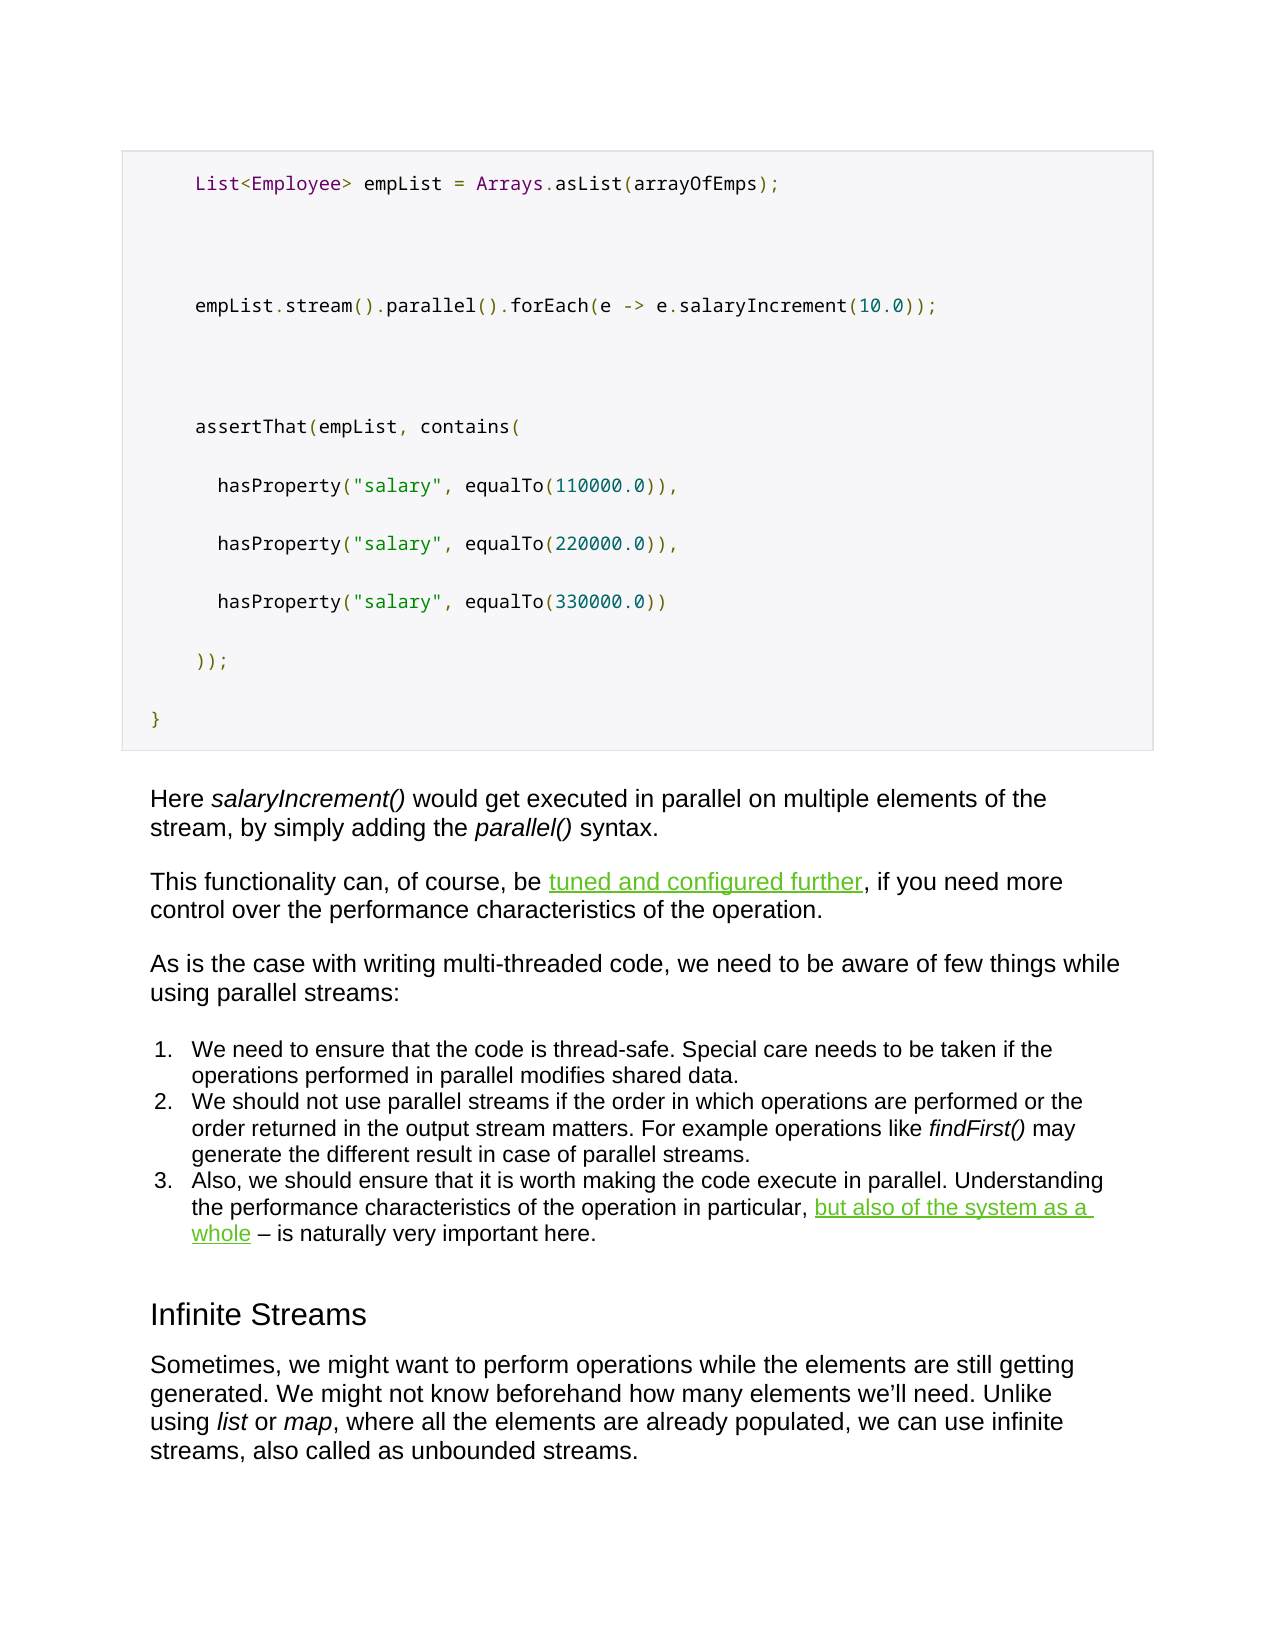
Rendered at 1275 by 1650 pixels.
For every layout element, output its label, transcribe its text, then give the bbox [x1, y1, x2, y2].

list We should not use parallel streams if the order in which operations are performed or the order returned in the output stream matters. For example operations like findFirst() may generate the different result in case of parallel streams. [154, 1088, 1125, 1167]
list Also, we should ensure that it is worth making the code execute in parallel. Understanding the performance characteristics of the operation in particular, but also of the system as a whole – is naturally very important here. [154, 1167, 1125, 1246]
text hasProperty("salary", equalTo(110000.0)), [123, 452, 1152, 497]
text List<Employee> empList = Arrays.asList(arrayOfEmps); [123, 152, 1152, 196]
text Sometimes, we might want to perform operations while the elements are still getting generated. We might not know beforehand how many elements we’ll need. Unlike using list or map, where all the elements are already populated, we can use infinite streams, also called as unbounded streams. [150, 1350, 1125, 1465]
text This functionality can, of course, be tuned and configured further, if you need more control over the performance characteristics of the operation. [150, 866, 1125, 924]
text Here salaryIncrement() would get executed in parallel on multiple elements of the stream, by simply adding the parallel() syntax. [150, 784, 1125, 841]
text )); [123, 627, 1152, 672]
text empList.stream().parallel().forEach(e -> e.salaryIncrement(10.0)); [123, 272, 1152, 317]
text assertThat(empList, contains( [123, 393, 1152, 439]
text hasProperty("salary", equalTo(330000.0)) [123, 568, 1152, 614]
text } [123, 685, 1152, 750]
subtitle Infinite Streams [150, 1296, 1125, 1332]
list We need to ensure that the code is thread-safe. Special care needs to be taken if the operations performed in parallel modifies shared data. [154, 1036, 1125, 1088]
text As is the case with writing multi-threaded code, we need to be aware of few things while using parallel streams: [150, 949, 1125, 1006]
text hasProperty("salary", equalTo(220000.0)), [123, 510, 1152, 556]
